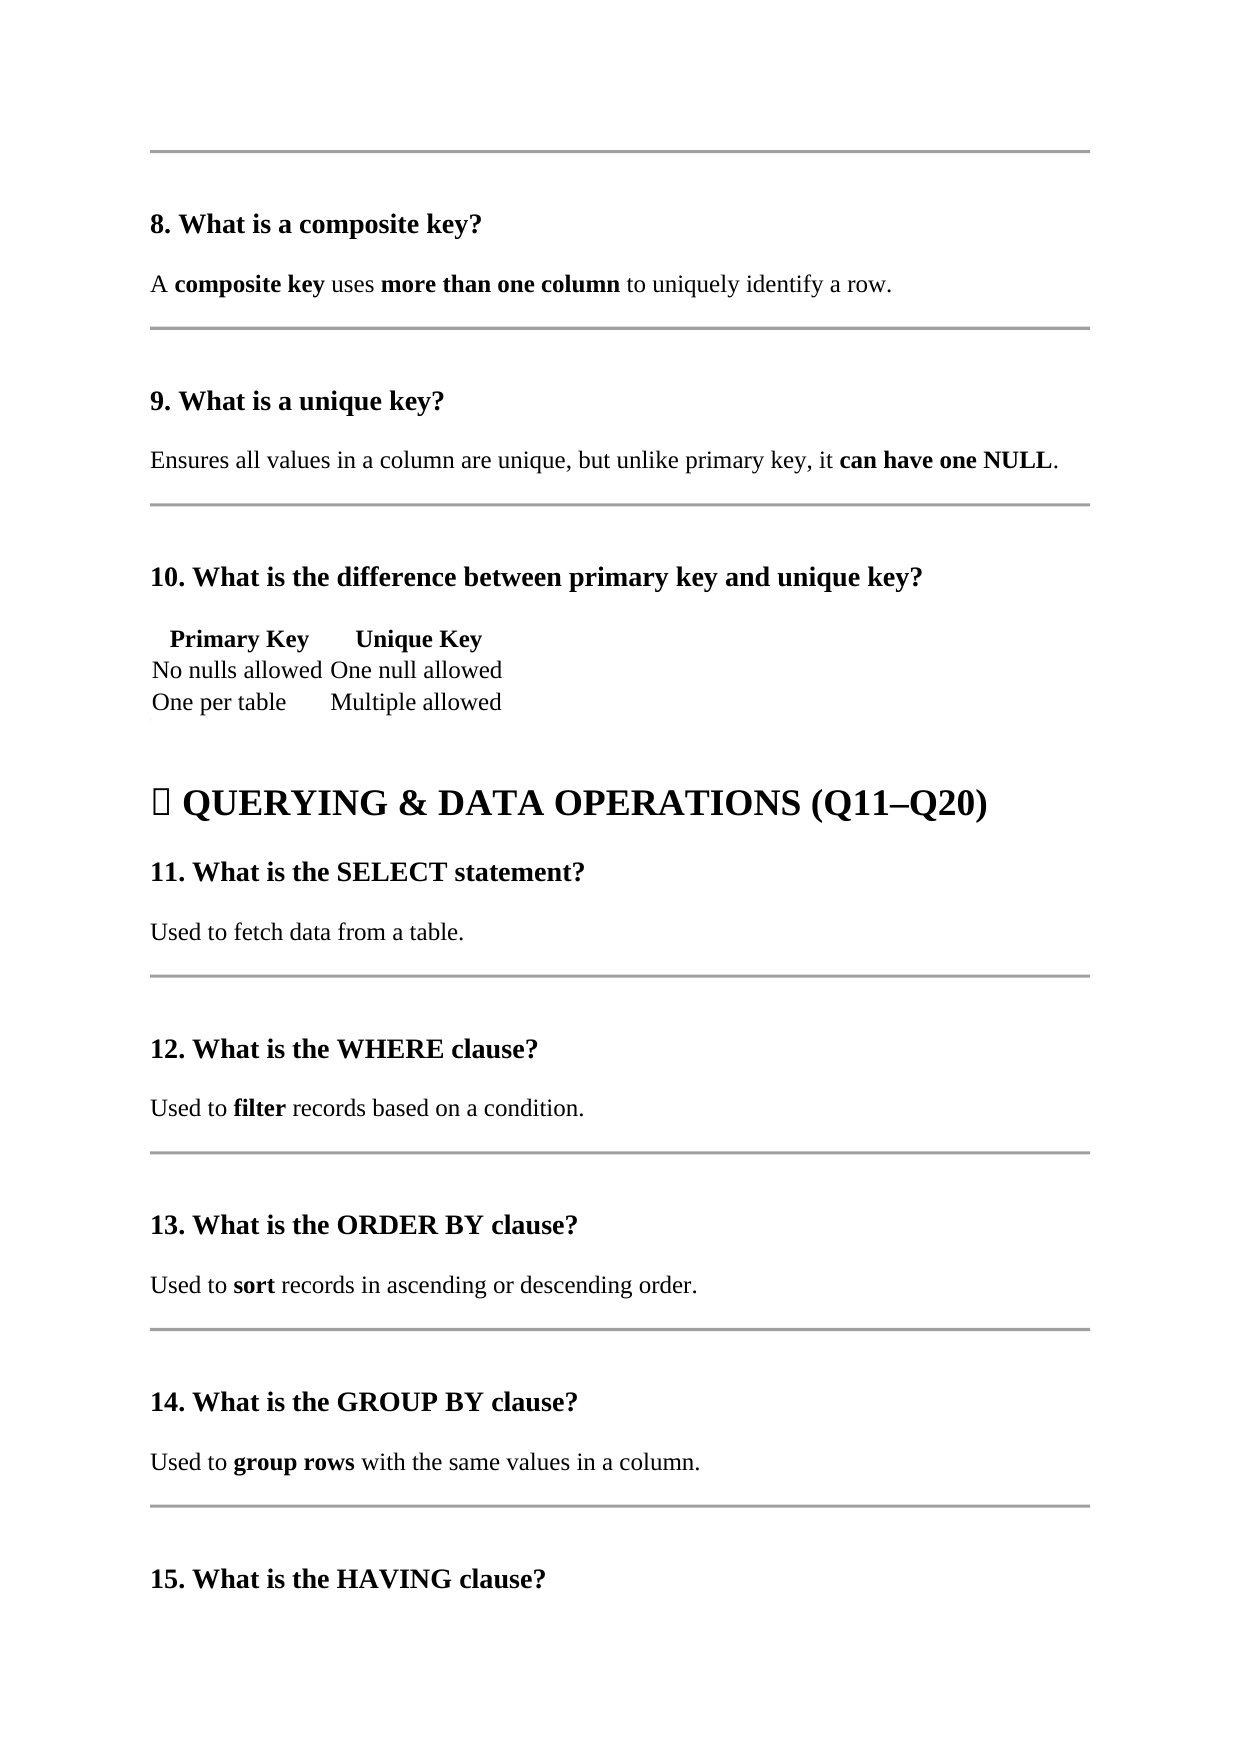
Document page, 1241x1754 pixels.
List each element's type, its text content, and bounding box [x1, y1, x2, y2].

text 11. What is the SELECT statement? [150, 855, 1090, 887]
text Used to filter records based on a condition. [150, 1093, 1090, 1122]
text 13. What is the ORDER BY clause? [150, 1208, 1090, 1241]
table_header Unique Key [329, 622, 509, 654]
text Used to sort records in ascending or descending order. [150, 1270, 1090, 1299]
text 14. What is the GROUP BY clause? [150, 1385, 1090, 1417]
text A composite key uses more than one column to uniquely identify a row. [150, 269, 1090, 297]
text Used to group rows with the same values in a column. [150, 1447, 1090, 1475]
text 12. What is the WHERE clause? [150, 1032, 1090, 1064]
text 10. What is the difference between primary key and unique key? [150, 561, 1090, 593]
text 15. What is the HAVING clause? [150, 1562, 1090, 1594]
text Ensures all values in a column are unique, but unlike primary key, it can have one NULL. [150, 445, 1090, 474]
table_header Primary Key [150, 622, 329, 654]
text 🔹 QUERYING & DATA OPERATIONS (Q11–Q20) [150, 775, 1090, 826]
table_cell One null allowed [329, 654, 509, 686]
table_cell Multiple allowed [329, 686, 509, 718]
text 8. What is a composite key? [150, 207, 1090, 239]
text 9. What is a unique key? [150, 384, 1090, 416]
table_cell One per table [150, 686, 329, 718]
table_cell No nulls allowed [150, 654, 329, 686]
text Used to fetch data from a table. [150, 917, 1090, 945]
